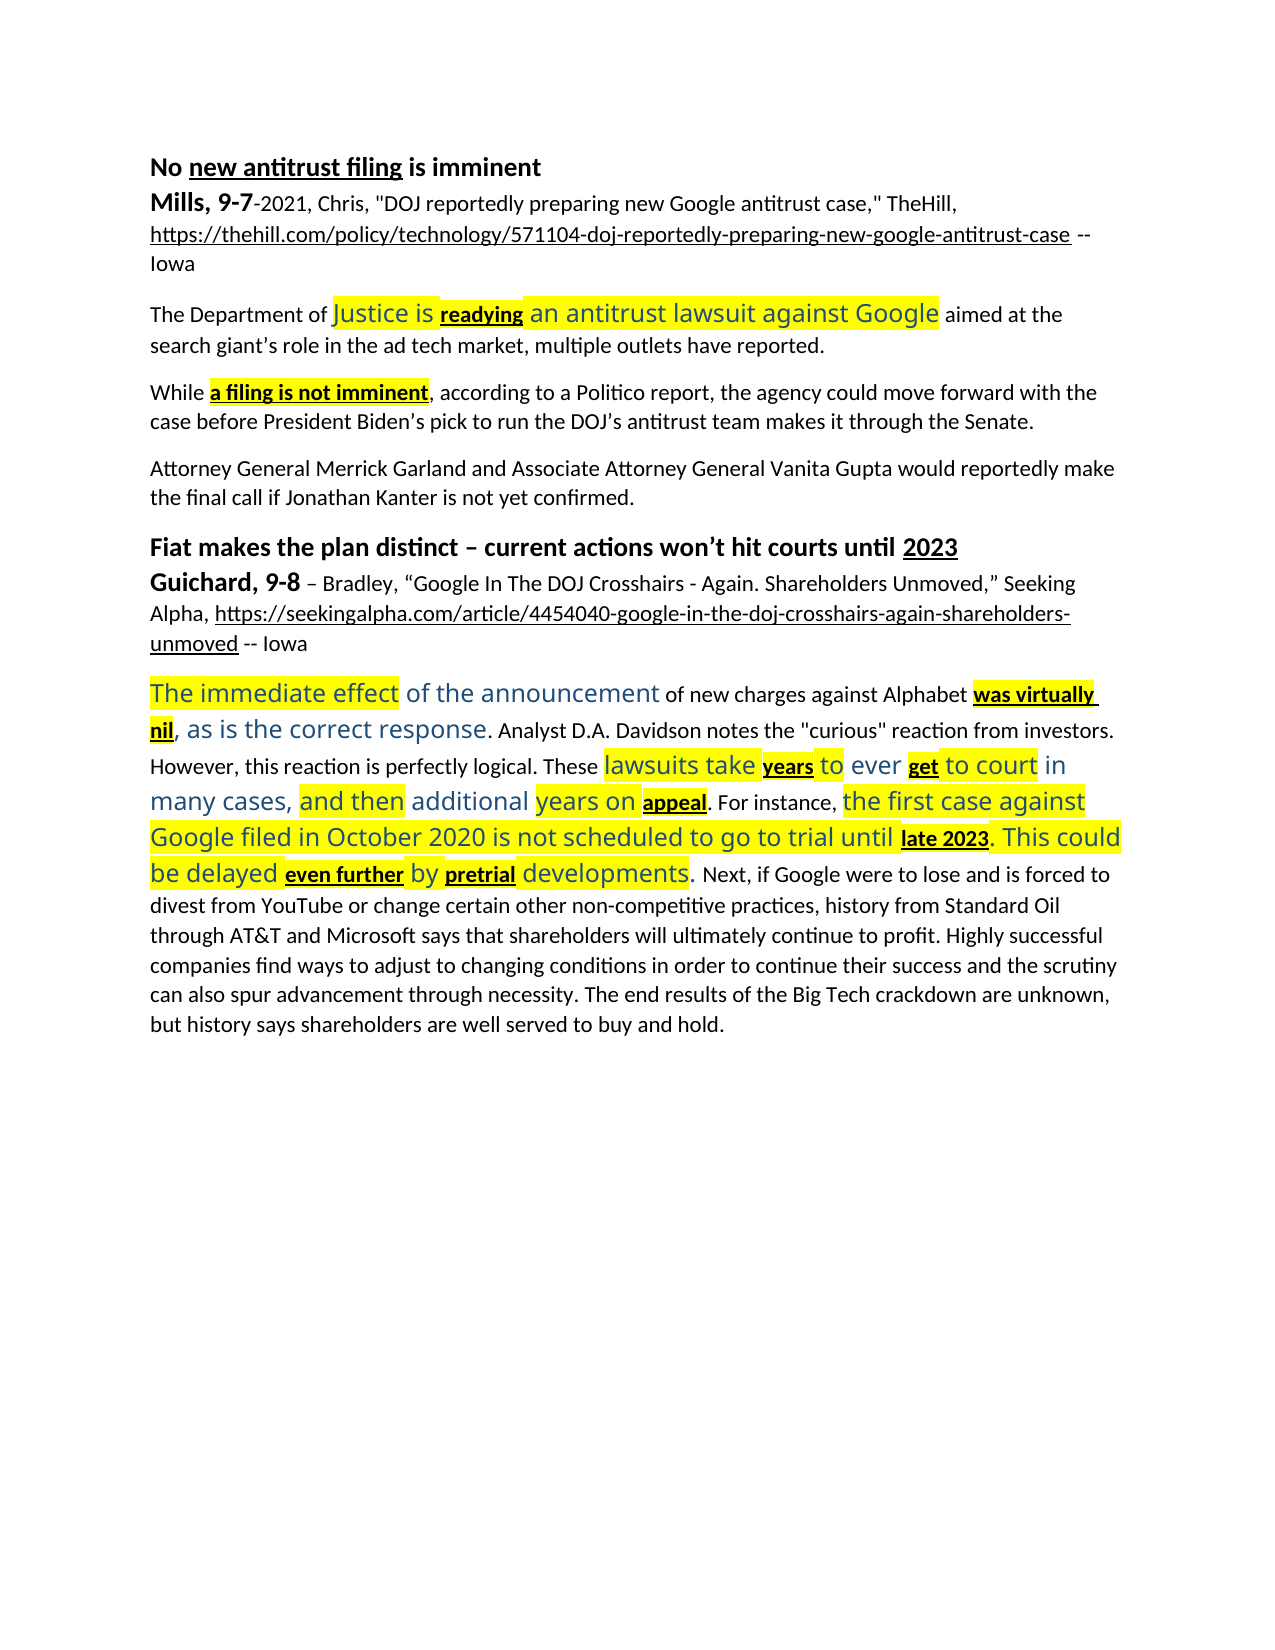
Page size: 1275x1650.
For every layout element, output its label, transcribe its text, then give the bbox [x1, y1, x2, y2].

text The immediate effect of the announcement of new charges against Alphabet was virtually nil, as is the correct response. Analyst D.A. Davidson notes the "curious" reaction from investors. However, this reaction is perfectly logical. These lawsuits take years to ever get to court in many cases, and then additional years on appeal. For instance, the first case against Google filed in October 2020 is not scheduled to go to trial until late 2023. This could be delayed even further by pretrial developments. Next, if Google were to lose and is forced to divest from YouTube or change certain other non-competitive practices, history from Standard Oil through AT&T and Microsoft says that shareholders will ultimately continue to profit. Highly successful companies find ways to adjust to changing conditions in order to continue their success and the scrutiny can also spur advancement through necessity. The end results of the Big Tech crackdown are unknown, but history says shareholders are well served to buy and hold. [150, 676, 1125, 1038]
subtitle Fiat makes the plan distinct – current actions won’t hit courts until 2023 [150, 530, 1125, 563]
text Attorney General Merrick Garland and Associate Attorney General Vanita Gupta would reportedly make the final call if Jonathan Kanter is not yet confirmed. [150, 454, 1125, 512]
text While a filing is not imminent, according to a Politico report, the agency could move forward with the case before President Biden’s pick to run the DOJ’s antitrust team makes it through the Senate. [150, 378, 1125, 436]
subtitle No new antitrust filing is imminent [150, 150, 1125, 183]
text Guichard, 9-8 – Bradley, “Google In The DOJ Crosshairs - Again. Shareholders Unmoved,” Seeking Alpha, https://seekingalpha.com/article/4454040-google-in-the-doj-crosshairs-again-shareholders-unmoved -- Iowa [150, 565, 1125, 657]
text The Department of Justice is readying an antitrust lawsuit against Google aimed at the search giant’s role in the ad tech market, multiple outlets have reported. [150, 296, 1125, 359]
text Mills, 9-7-2021, Chris, "DOJ reportedly preparing new Google antitrust case," TheHill, https://thehill.com/policy/technology/571104-doj-reportedly-preparing-new-google-antitrust-case -- Iowa [150, 185, 1125, 277]
